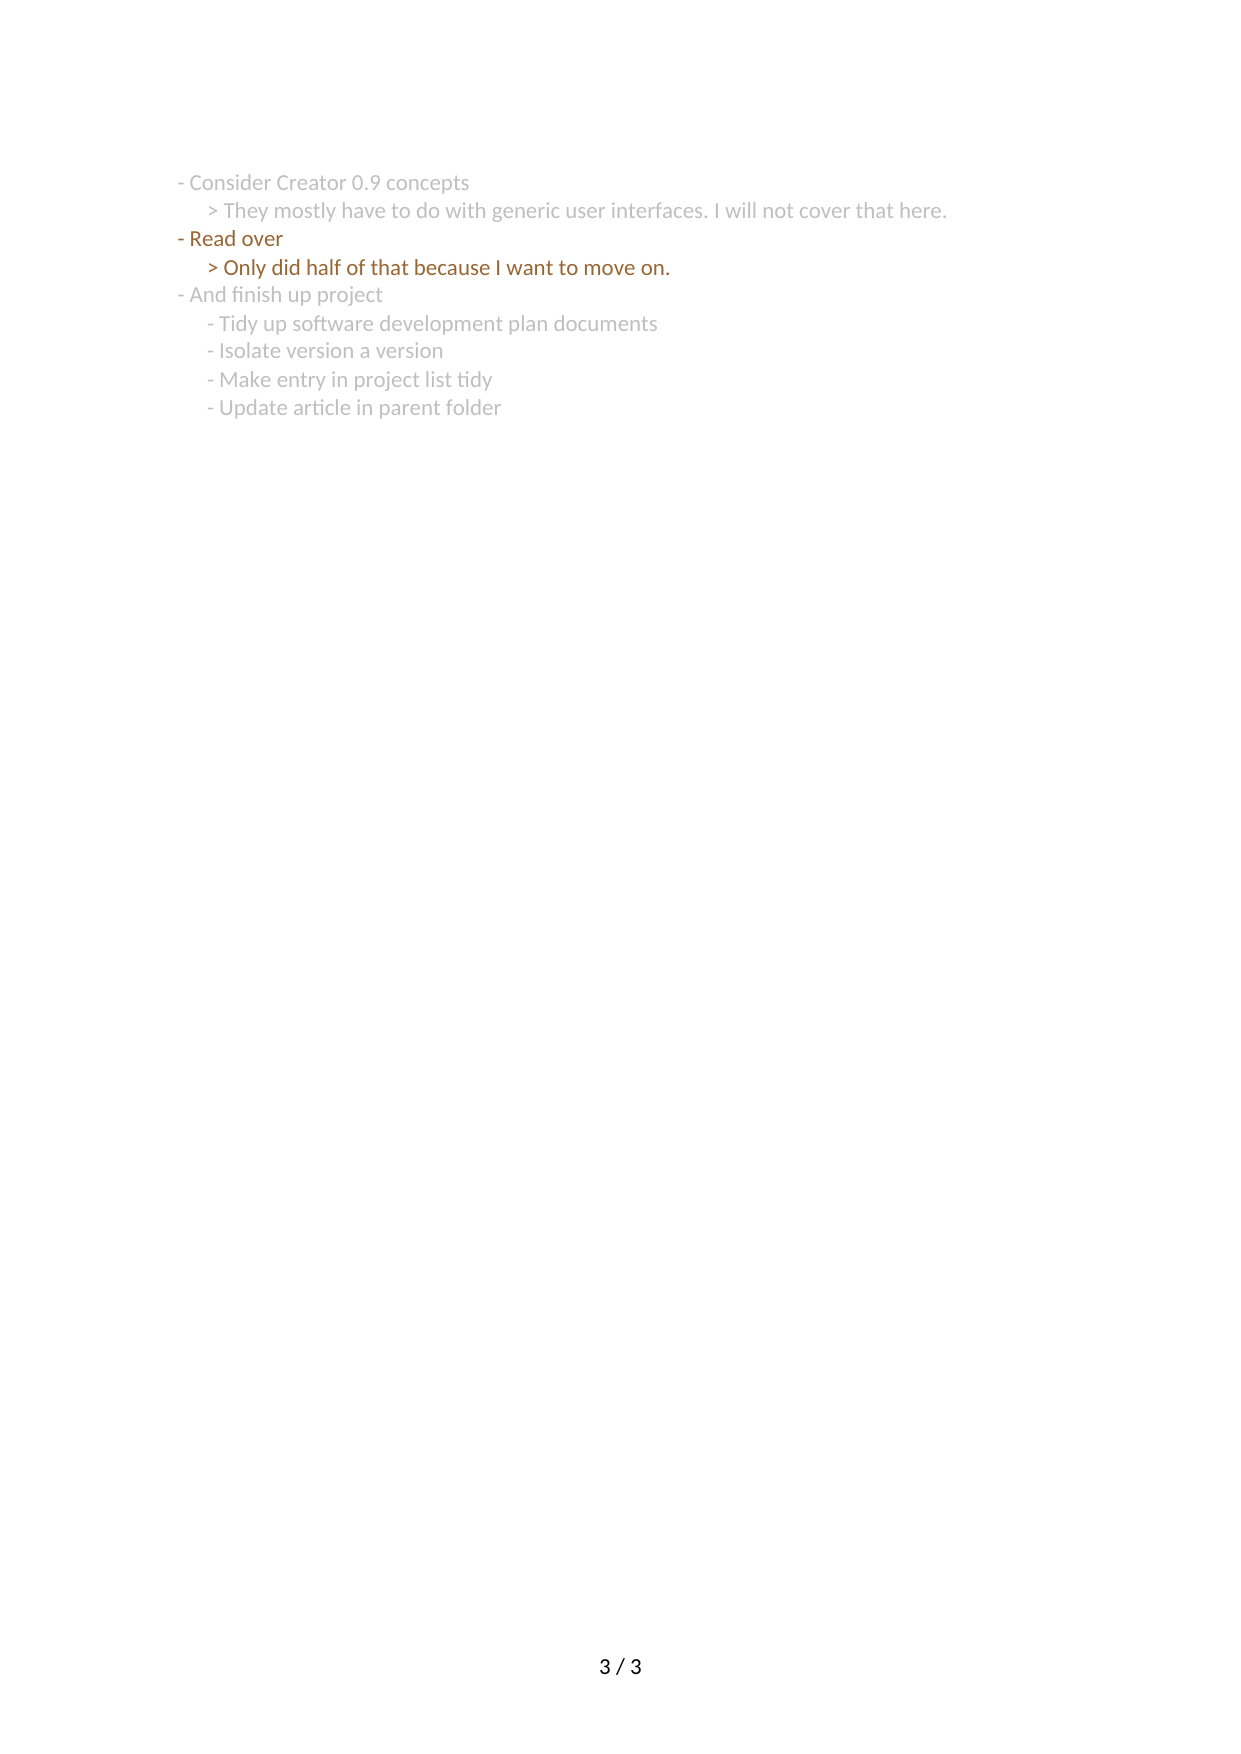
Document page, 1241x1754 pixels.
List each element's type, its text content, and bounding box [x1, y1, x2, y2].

text > They mostly have to do with generic user interfaces. I will not cover that here. [207, 197, 1093, 224]
text - Update article in parent folder [207, 393, 1093, 421]
text - Make entry in project list tidy [207, 365, 1093, 393]
text > Only did half of that because I want to move on. [207, 253, 1093, 281]
text - And finish up project [177, 281, 1093, 309]
text - Read over [177, 224, 1093, 253]
text - Tidy up software development plan documents [207, 309, 1093, 337]
text - Consider Creator 0.9 concepts [177, 168, 1093, 197]
text - Isolate version a version [207, 337, 1093, 365]
